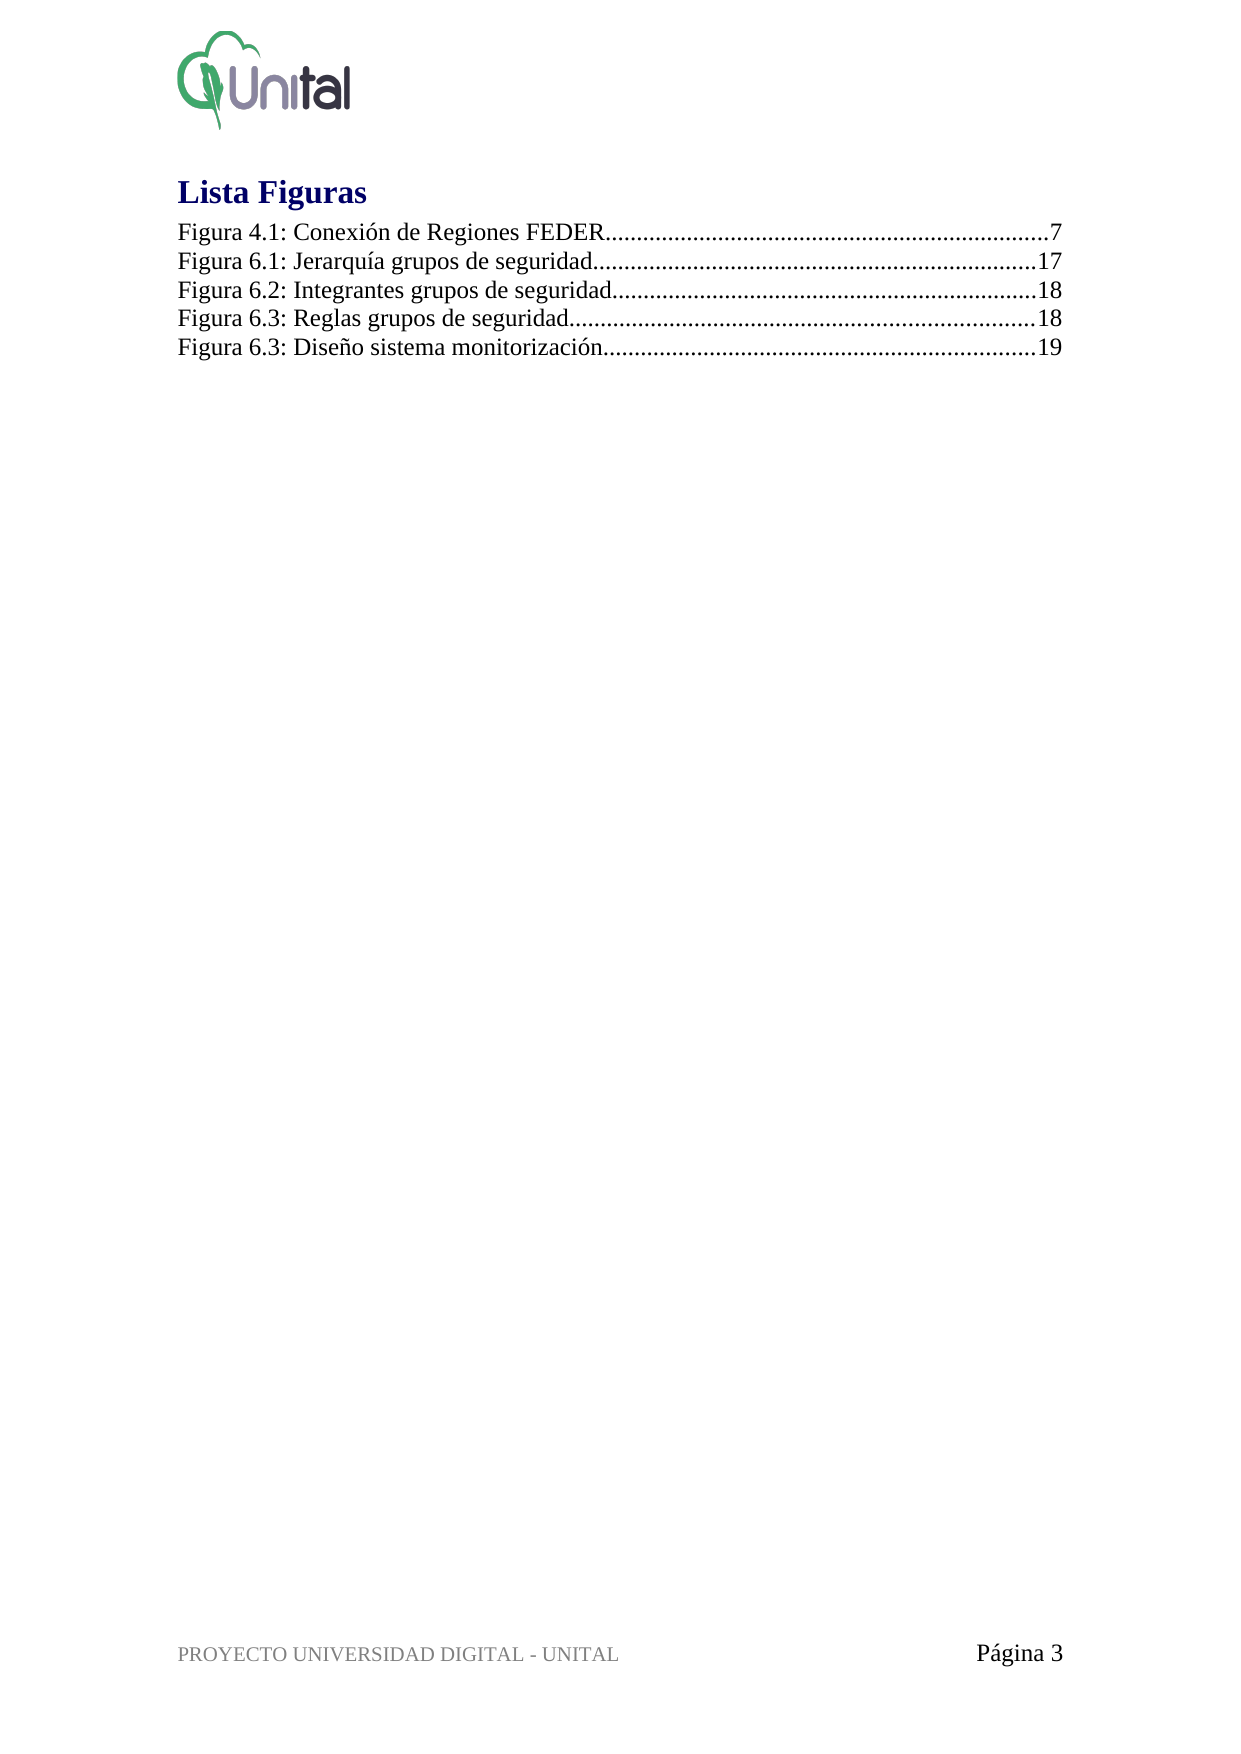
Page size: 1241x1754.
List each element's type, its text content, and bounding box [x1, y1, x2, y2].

text Figura 4.1: Conexión de Regiones FEDER 7 [177, 217, 1063, 246]
text Figura 6.3: Diseño sistema monitorización 19 [177, 332, 1063, 361]
text Figura 6.1: Jerarquía grupos de seguridad 17 [177, 246, 1063, 275]
subtitle Lista Figuras [177, 173, 1063, 211]
text Figura 6.3: Reglas grupos de seguridad 18 [177, 303, 1063, 332]
text Figura 6.2: Integrantes grupos de seguridad 18 [177, 275, 1063, 303]
picture [177, 31, 350, 130]
